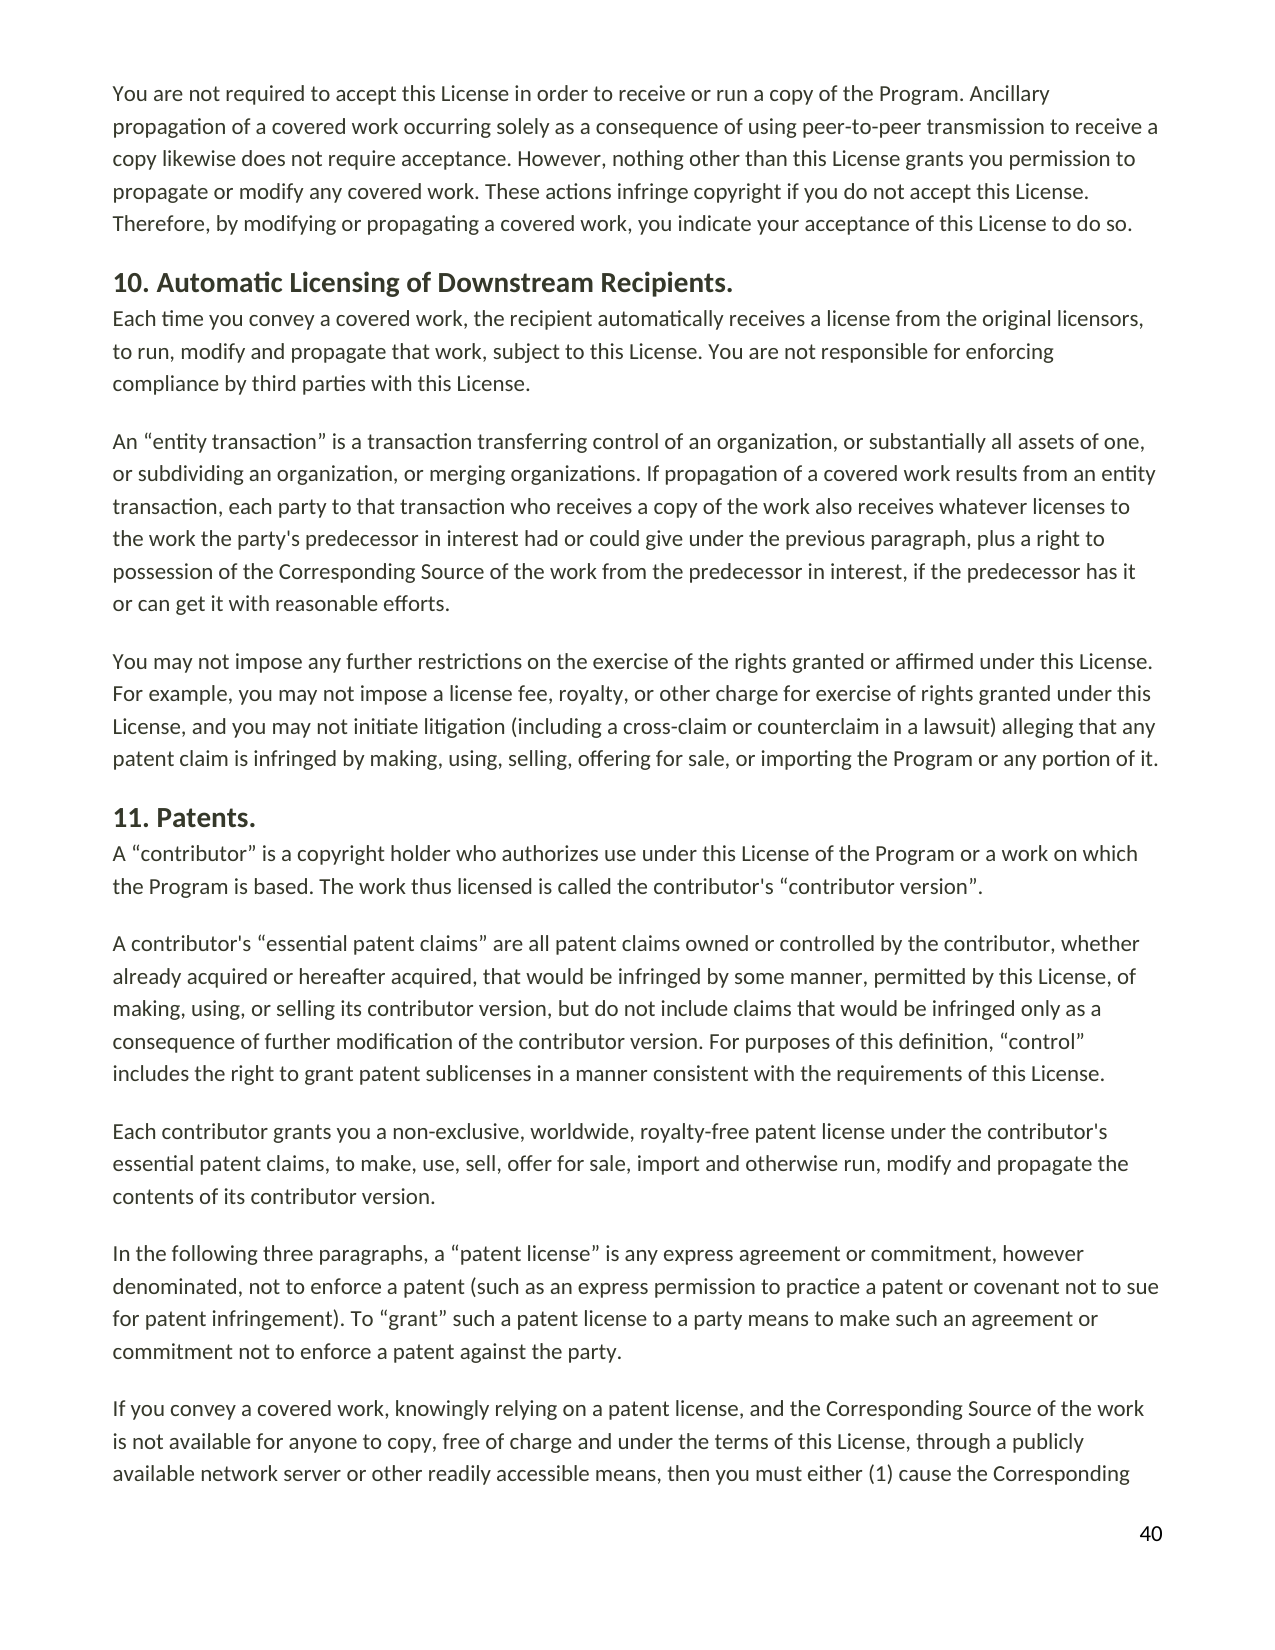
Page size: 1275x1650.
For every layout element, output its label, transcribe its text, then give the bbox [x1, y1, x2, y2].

text Each time you convey a covered work, the recipient automatically receives a license from the original licensors, to run, modify and propagate that work, subject to this License. You are not responsible for enforcing compliance by third parties with this License. [112, 300, 1162, 397]
text 10. Automatic Licensing of Downstream Recipients. [112, 262, 1162, 300]
text A contributor's “essential patent claims” are all patent claims owned or controlled by the contributor, whether already acquired or hereafter acquired, that would be infringed by some manner, permitted by this License, of making, using, or selling its contributor version, but do not include claims that would be infringed only as a consequence of further modification of the contributor version. For purposes of this definition, “control” includes the right to grant patent sublicenses in a manner consistent with the requirements of this License. [112, 925, 1162, 1087]
text 11. Patents. [112, 797, 1162, 835]
text A “contributor” is a copyright holder who authorizes use under this License of the Program or a work on which the Program is based. The work thus licensed is called the contributor's “contributor version”. [112, 835, 1162, 900]
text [112, 1390, 1162, 1487]
text Each contributor grants you a non-exclusive, worldwide, royalty-free patent license under the contributor's essential patent claims, to make, use, sell, offer for sale, import and otherwise run, modify and propagate the contents of its contributor version. [112, 1112, 1162, 1210]
text You are not required to accept this License in order to receive or run a copy of the Program. Ancillary propagation of a covered work occurring solely as a consequence of using peer-to-peer transmission to receive a copy likewise does not require acceptance. However, nothing other than this License grants you permission to propagate or modify any covered work. These actions infringe copyright if you do not accept this License. Therefore, by modifying or propagating a covered work, you indicate your acceptance of this License to do so. [112, 75, 1162, 237]
text An “entity transaction” is a transaction transferring control of an organization, or substantially all assets of one, or subdividing an organization, or merging organizations. If propagation of a covered work results from an entity transaction, each party to that transaction who receives a copy of the work also receives whatever licenses to the work the party's predecessor in interest had or could give under the previous paragraph, plus a right to possession of the Corresponding Source of the work from the predecessor in interest, if the predecessor has it or can get it with reasonable efforts. [112, 422, 1162, 617]
text In the following three paragraphs, a “patent license” is any express agreement or commitment, however denominated, not to enforce a patent (such as an express permission to practice a patent or covenant not to sue for patent infringement). To “grant” such a patent license to a party means to make such an agreement or commitment not to enforce a patent against the party. [112, 1235, 1162, 1365]
text You may not impose any further restrictions on the exercise of the rights granted or affirmed under this License. For example, you may not impose a license fee, royalty, or other charge for exercise of rights granted under this License, and you may not initiate litigation (including a cross-claim or counterclaim in a lawsuit) alleging that any patent claim is infringed by making, using, selling, offering for sale, or importing the Program or any portion of it. [112, 642, 1162, 772]
